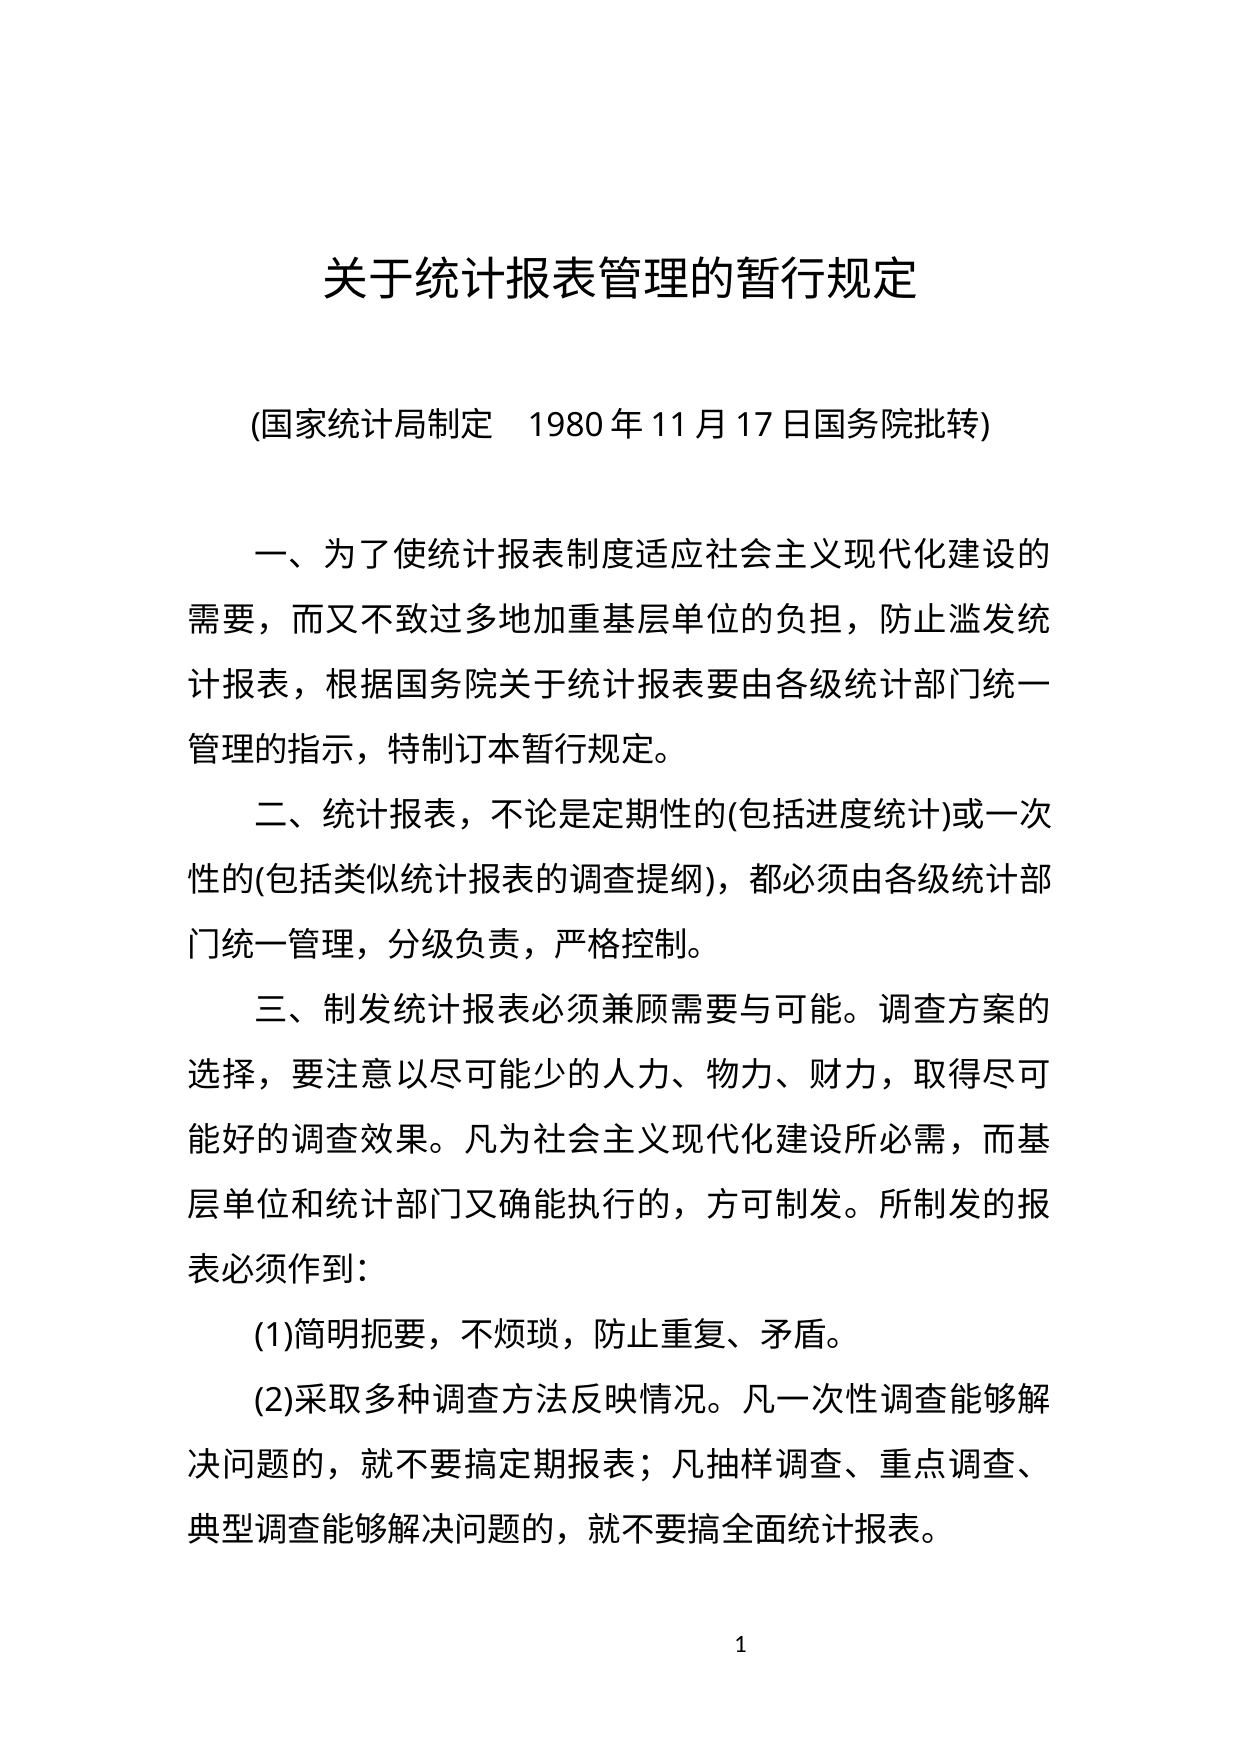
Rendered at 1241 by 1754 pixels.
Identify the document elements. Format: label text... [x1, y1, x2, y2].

text (国家统计局制定 1980年11月17日国务院批转) [187, 389, 1053, 454]
text 一、为了使统计报表制度适应社会主义现代化建设的需要，而又不致过多地加重基层单位的负担，防止滥发统计报表，根据国务院关于统计报表要由各级统计部门统一管理的指示，特制订本暂行规定。 [187, 519, 1053, 779]
text (2)采取多种调查方法反映情况。凡一次性调查能够解决问题的，就不要搞定期报表；凡抽样调查、重点调查、典型调查能够解决问题的，就不要搞全面统计报表。 [187, 1364, 1053, 1559]
text 二、统计报表，不论是定期性的(包括进度统计)或一次性的(包括类似统计报表的调查提纲)，都必须由各级统计部门统一管理，分级负责，严格控制。 [187, 779, 1053, 974]
text 关于统计报表管理的暂行规定 [187, 227, 1053, 324]
text 三、制发统计报表必须兼顾需要与可能。调查方案的选择，要注意以尽可能少的人力、物力、财力，取得尽可能好的调查效果。凡为社会主义现代化建设所必需，而基层单位和统计部门又确能执行的，方可制发。所制发的报表必须作到： [187, 974, 1053, 1299]
text (1)简明扼要，不烦琐，防止重复、矛盾。 [187, 1299, 1053, 1364]
